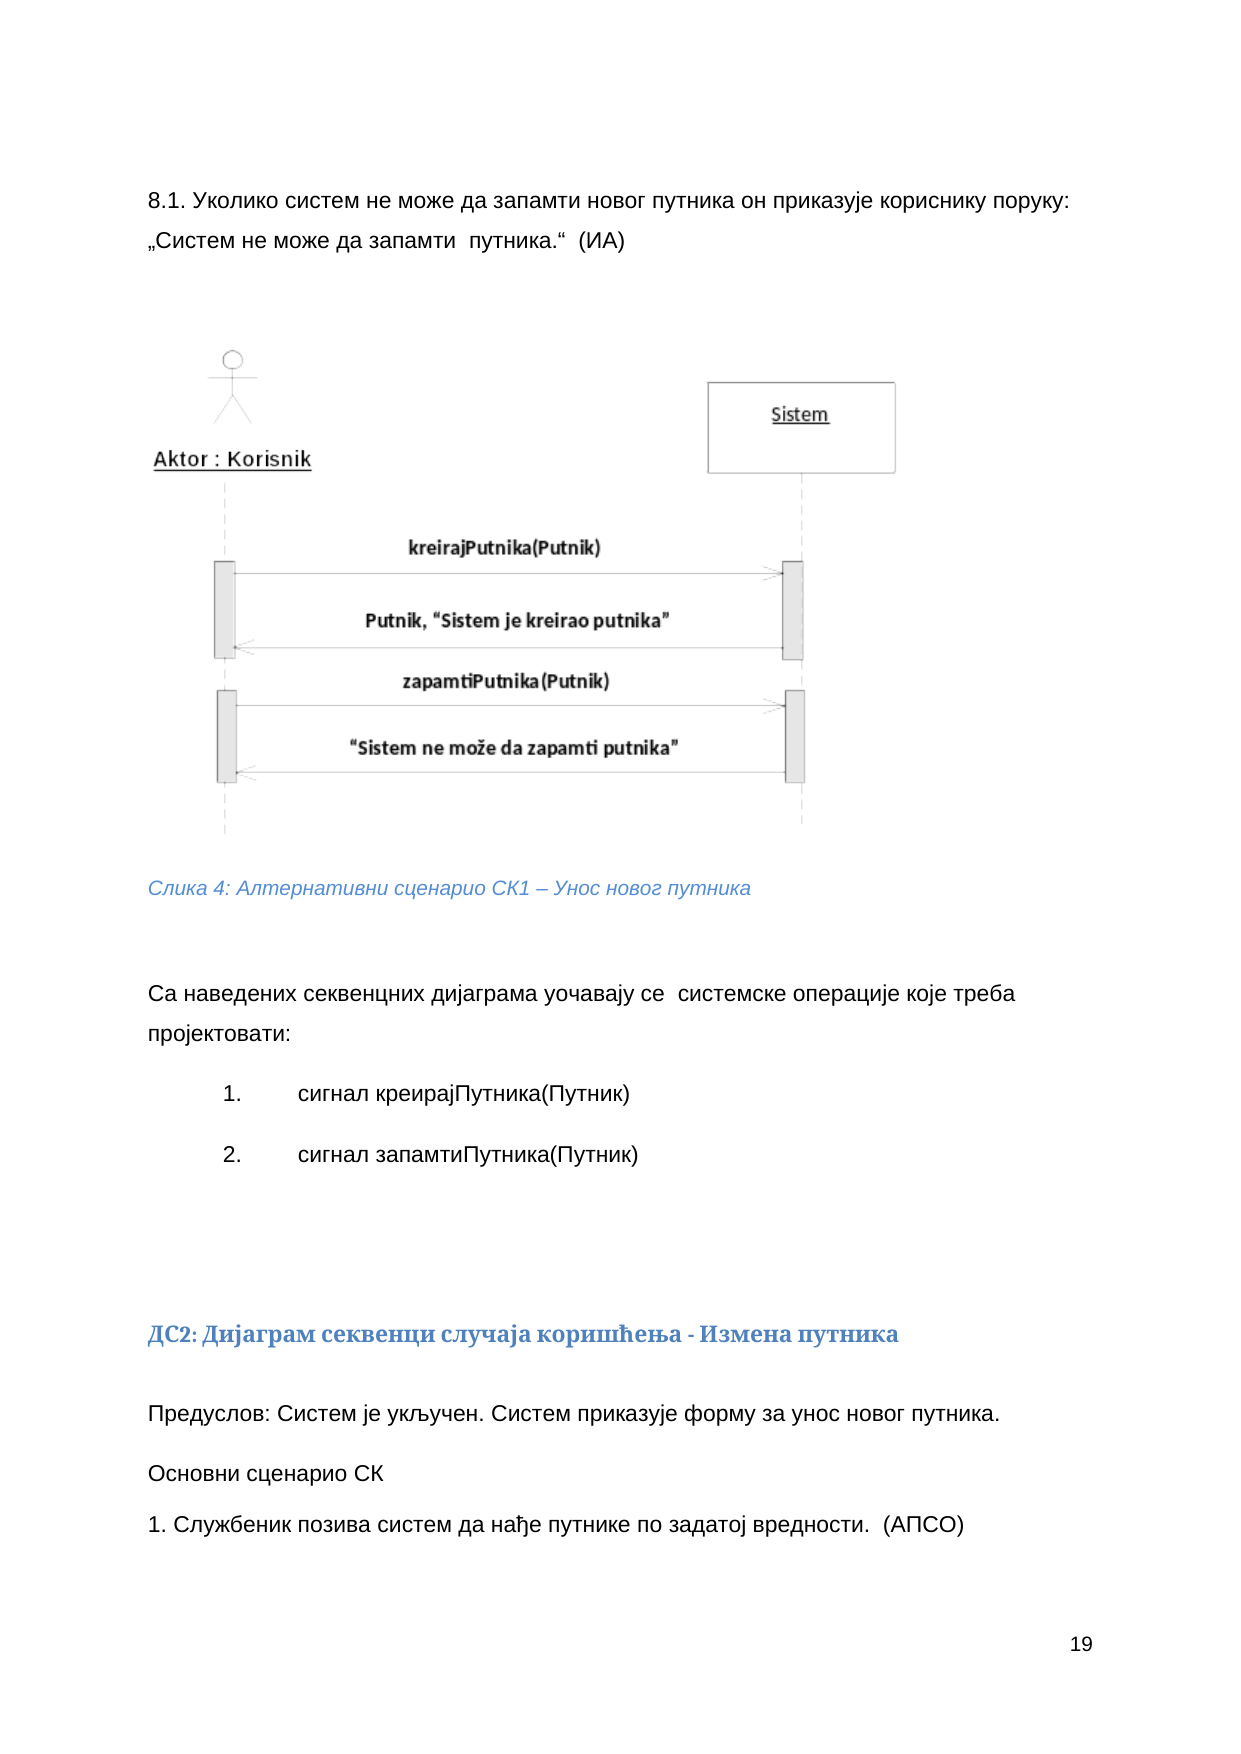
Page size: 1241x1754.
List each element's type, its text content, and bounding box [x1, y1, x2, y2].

text 2. сигнал запамтиПутника(Путник) [148, 1141, 1093, 1167]
text Са наведених секвенцних дијаграма уочавају се системске операције које треба пројектовати: [148, 980, 1093, 1046]
text Предуслов: Систем је укључен. Систем приказује форму за унос новог путника. [148, 1400, 1093, 1426]
text Слика 4: Алтернативни сценарио СК1 – Унос новог путника [148, 875, 1093, 899]
text 1. Службеник позива систем да нађе путнике по задатој вредности. (АПСО) [148, 1511, 1093, 1538]
text 1. сигнал креирајПутника(Путник) [148, 1080, 1093, 1107]
text 8.1. Уколико систем не може да запамти новог путника он приказује кориснику поруку: „Систем не може да запамти путника.“ (ИА) [148, 187, 1093, 253]
text Основни сценарио СК [148, 1460, 1093, 1487]
subtitle ДС2: Дијаграм секвенци случаја коришћења - Измена путника [148, 1321, 1093, 1348]
